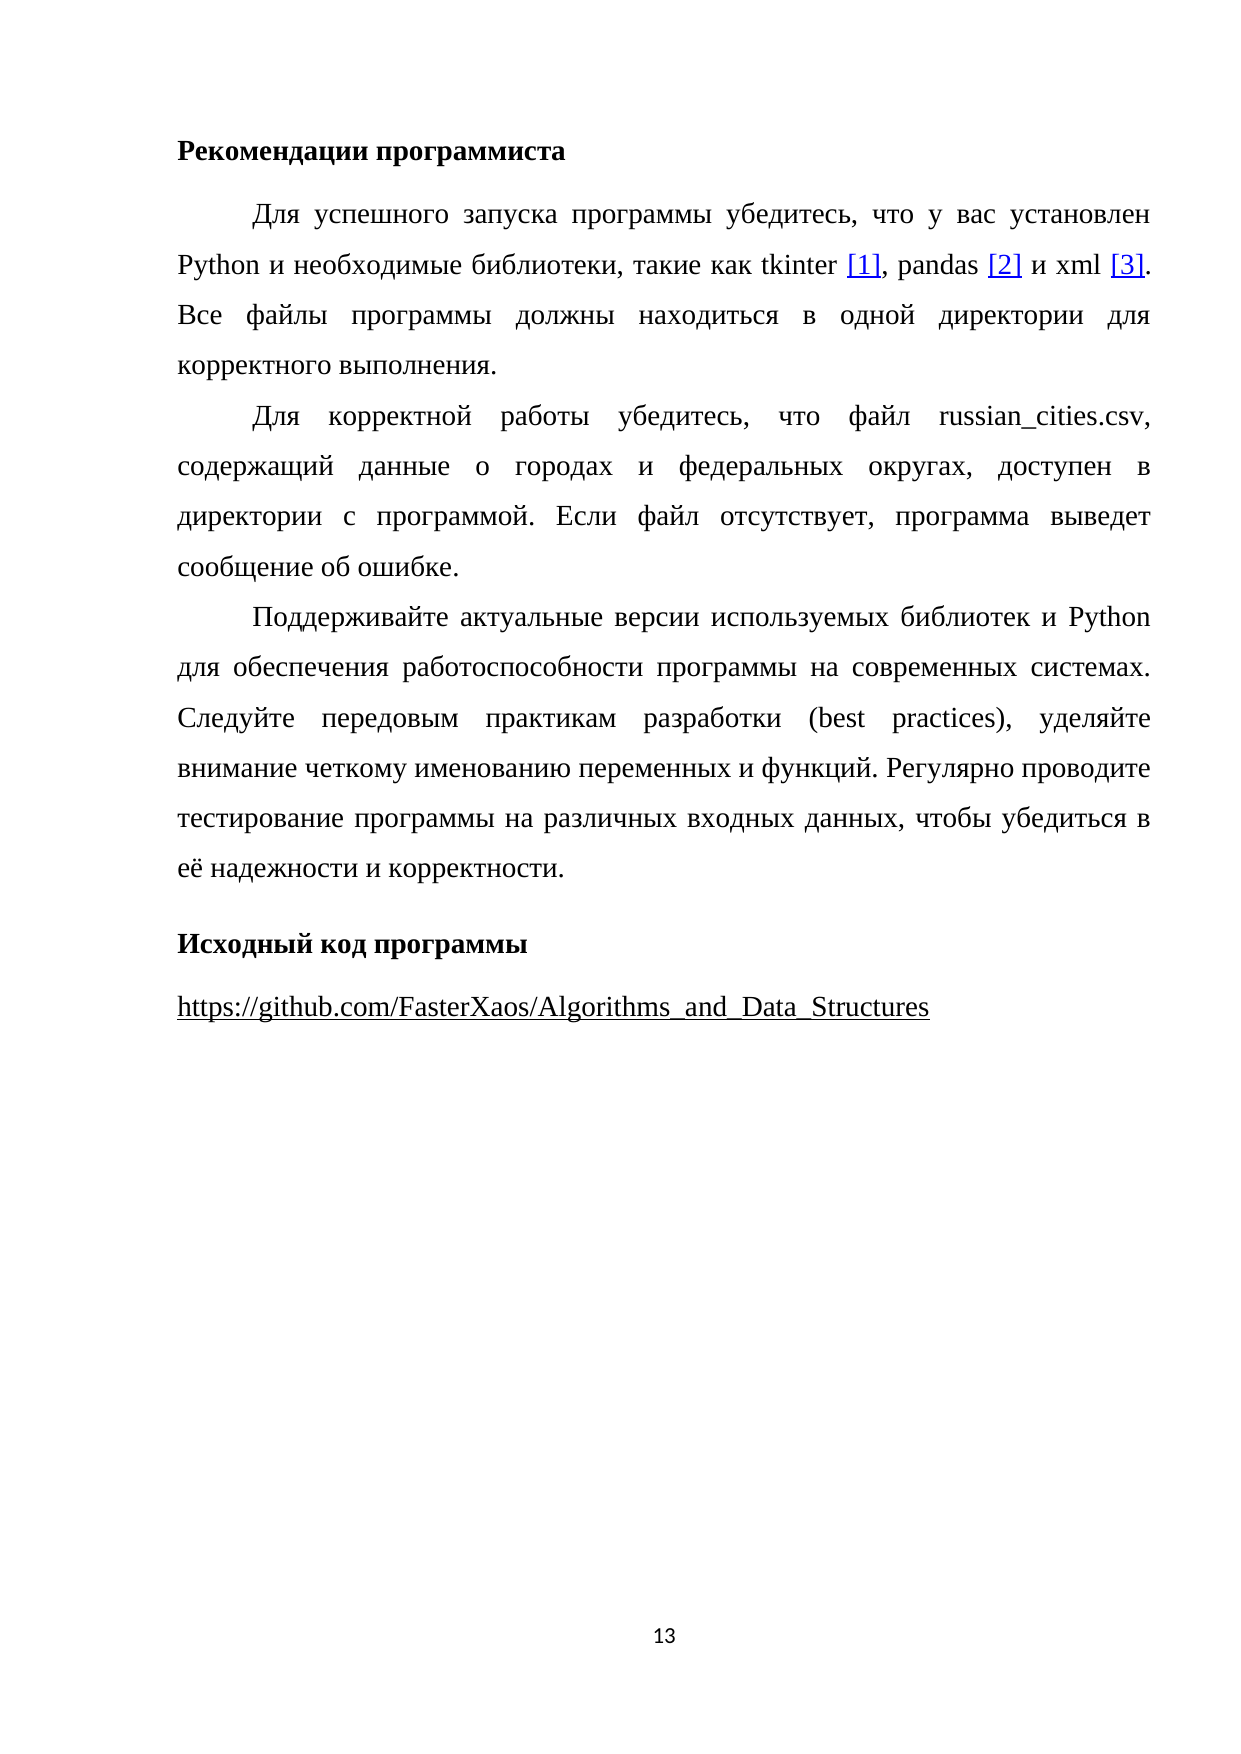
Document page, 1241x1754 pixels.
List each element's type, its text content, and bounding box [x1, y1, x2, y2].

text https://github.com/FasterXaos/Algorithms_and_Data_Structures [177, 989, 1152, 1023]
subtitle Рекомендации программиста [177, 133, 1152, 167]
list Для успешного запуска программы убедитесь, что у вас установлен Python и необходимые библиотеки, такие как tkinter [1], pandas [2] и xml [3]. Все файлы программы должны находиться в одной директории для корректного выполнения. [177, 197, 1152, 381]
list Поддерживайте актуальные версии используемых библиотек и Python для обеспечения работоспособности программы на современных системах. Следуйте передовым практикам разработки (best practices), уделяйте внимание четкому именованию переменных и функций. Регулярно проводите тестирование программы на различных входных данных, чтобы убедиться в её надежности и корректности. [177, 599, 1152, 884]
subtitle Исходный код программы [177, 926, 1152, 959]
list Для корректной работы убедитесь, что файл russian_cities.csv, содержащий данные о городах и федеральных округах, доступен в директории с программой. Если файл отсутствует, программа выведет сообщение об ошибке. [177, 398, 1152, 582]
